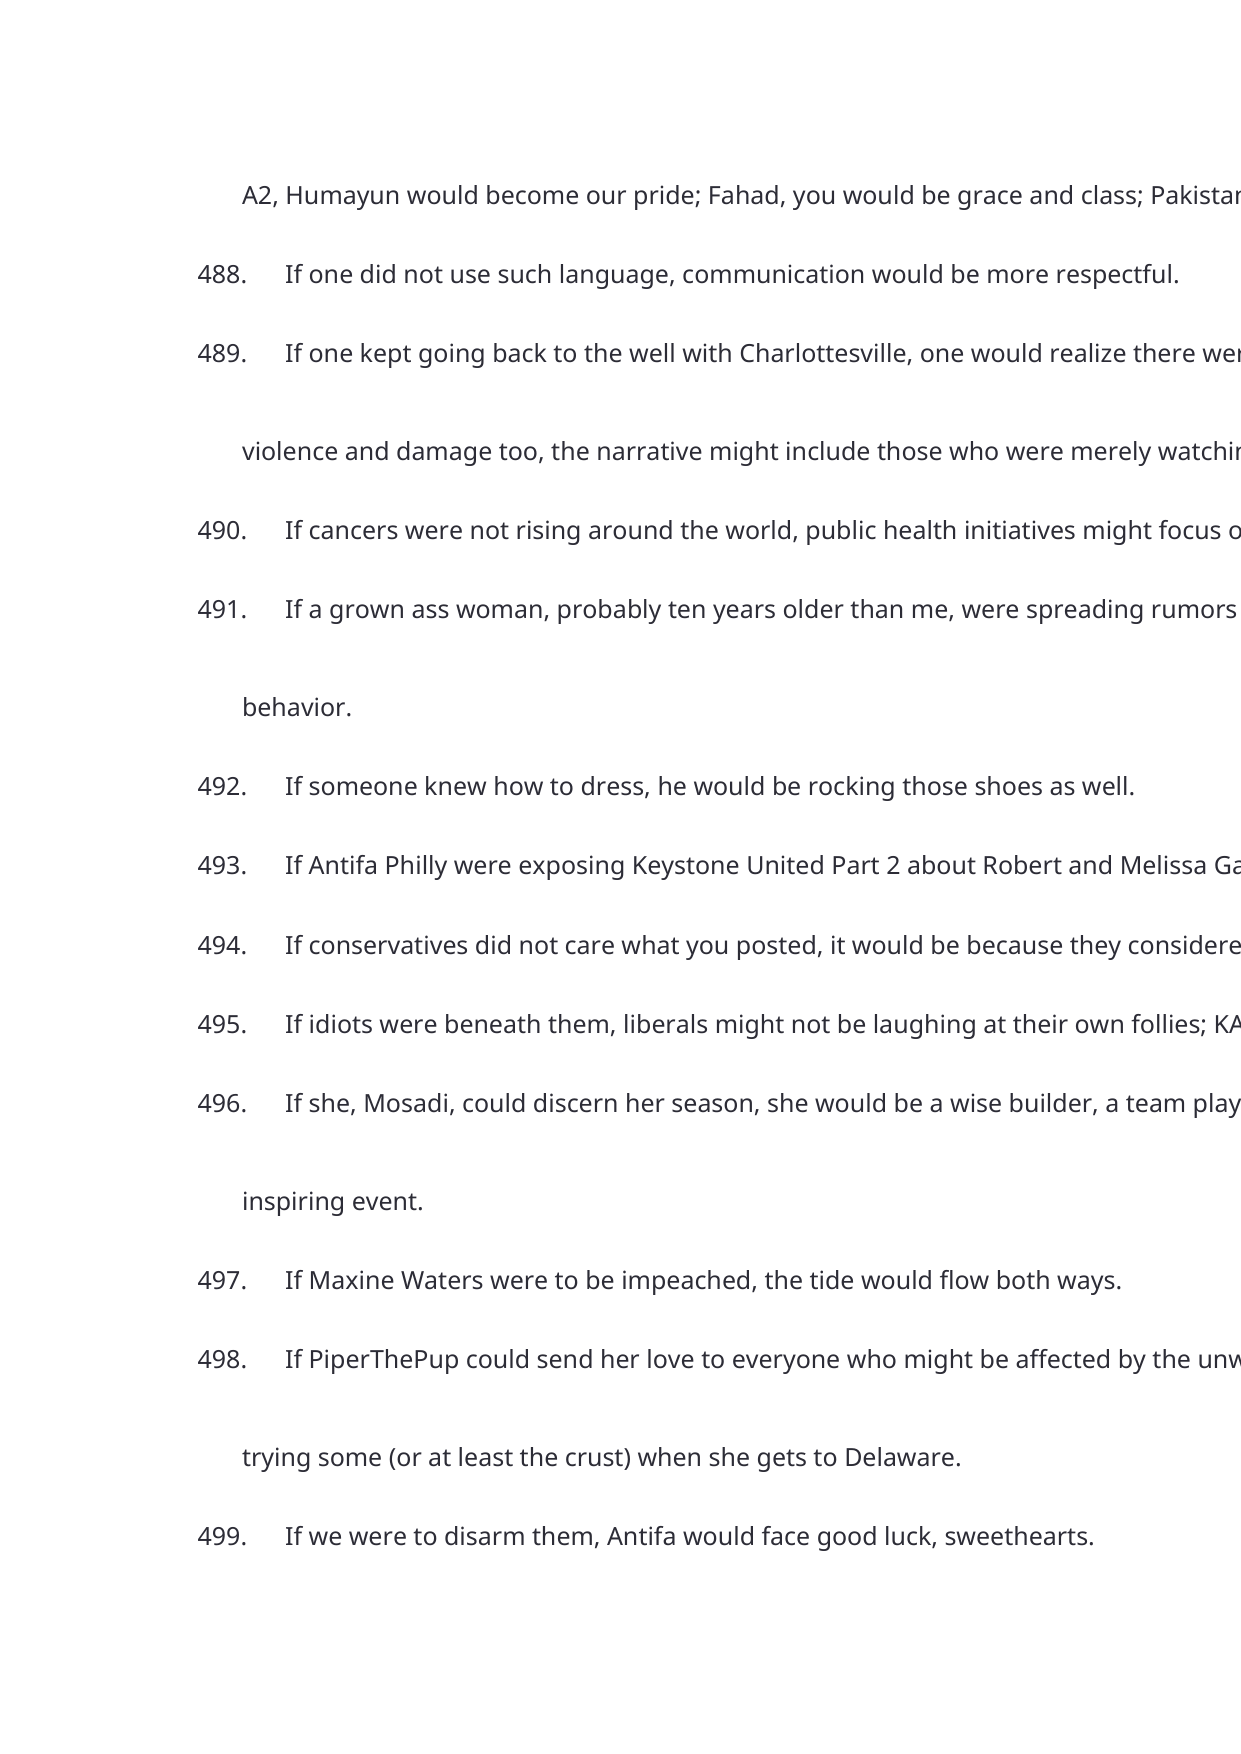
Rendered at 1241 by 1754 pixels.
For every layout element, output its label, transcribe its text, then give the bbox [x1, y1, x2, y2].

table_cell If someone knew how to dress, he would be rocking those shoes as well. [186, 753, 1240, 833]
table_cell If one kept going back to the well with Charlottesville, one would realize there were good and bad people there on both sides; if Antifa had caused a lot of violence and damage too, the narrative might include those who were merely watching or those there against statue removals. [186, 321, 1240, 497]
table_cell If one did not use such language, communication would be more respectful. [186, 241, 1240, 321]
table_cell If cancers were not rising around the world, public health initiatives might focus on other issues. [186, 497, 1240, 577]
table_cell If she, Mosadi, could discern her season, she would be a wise builder, a team player, full of fire and the Holy Spirit; thanks to Dr. Chantal for such an inspiring event. [186, 1070, 1240, 1247]
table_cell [186, 162, 1240, 241]
table_cell If idiots were beneath them, liberals might not be laughing at their own follies; KAG. [186, 991, 1240, 1070]
table_cell If conservatives did not care what you posted, it would be because they considered it mere propaganda. [186, 912, 1240, 991]
table_cell If PiperThePup could send her love to everyone who might be affected by the unwelcome Hurricane Florence this week, she would be looking forward to trying some (or at least the crust) when she gets to Delaware. [186, 1326, 1240, 1503]
table_cell If a grown ass woman, probably ten years older than me, were spreading rumors rather than talking to me about it, I would be disappointed in her behavior. [186, 577, 1240, 753]
table_cell If Maxine Waters were to be impeached, the tide would flow both ways. [186, 1247, 1240, 1326]
table_cell If we were to disarm them, Antifa would face good luck, sweethearts. [186, 1503, 1240, 1582]
table_cell If Antifa Philly were exposing Keystone United Part 2 about Robert and Melissa Gaus, it would be a significant development. [186, 833, 1240, 912]
